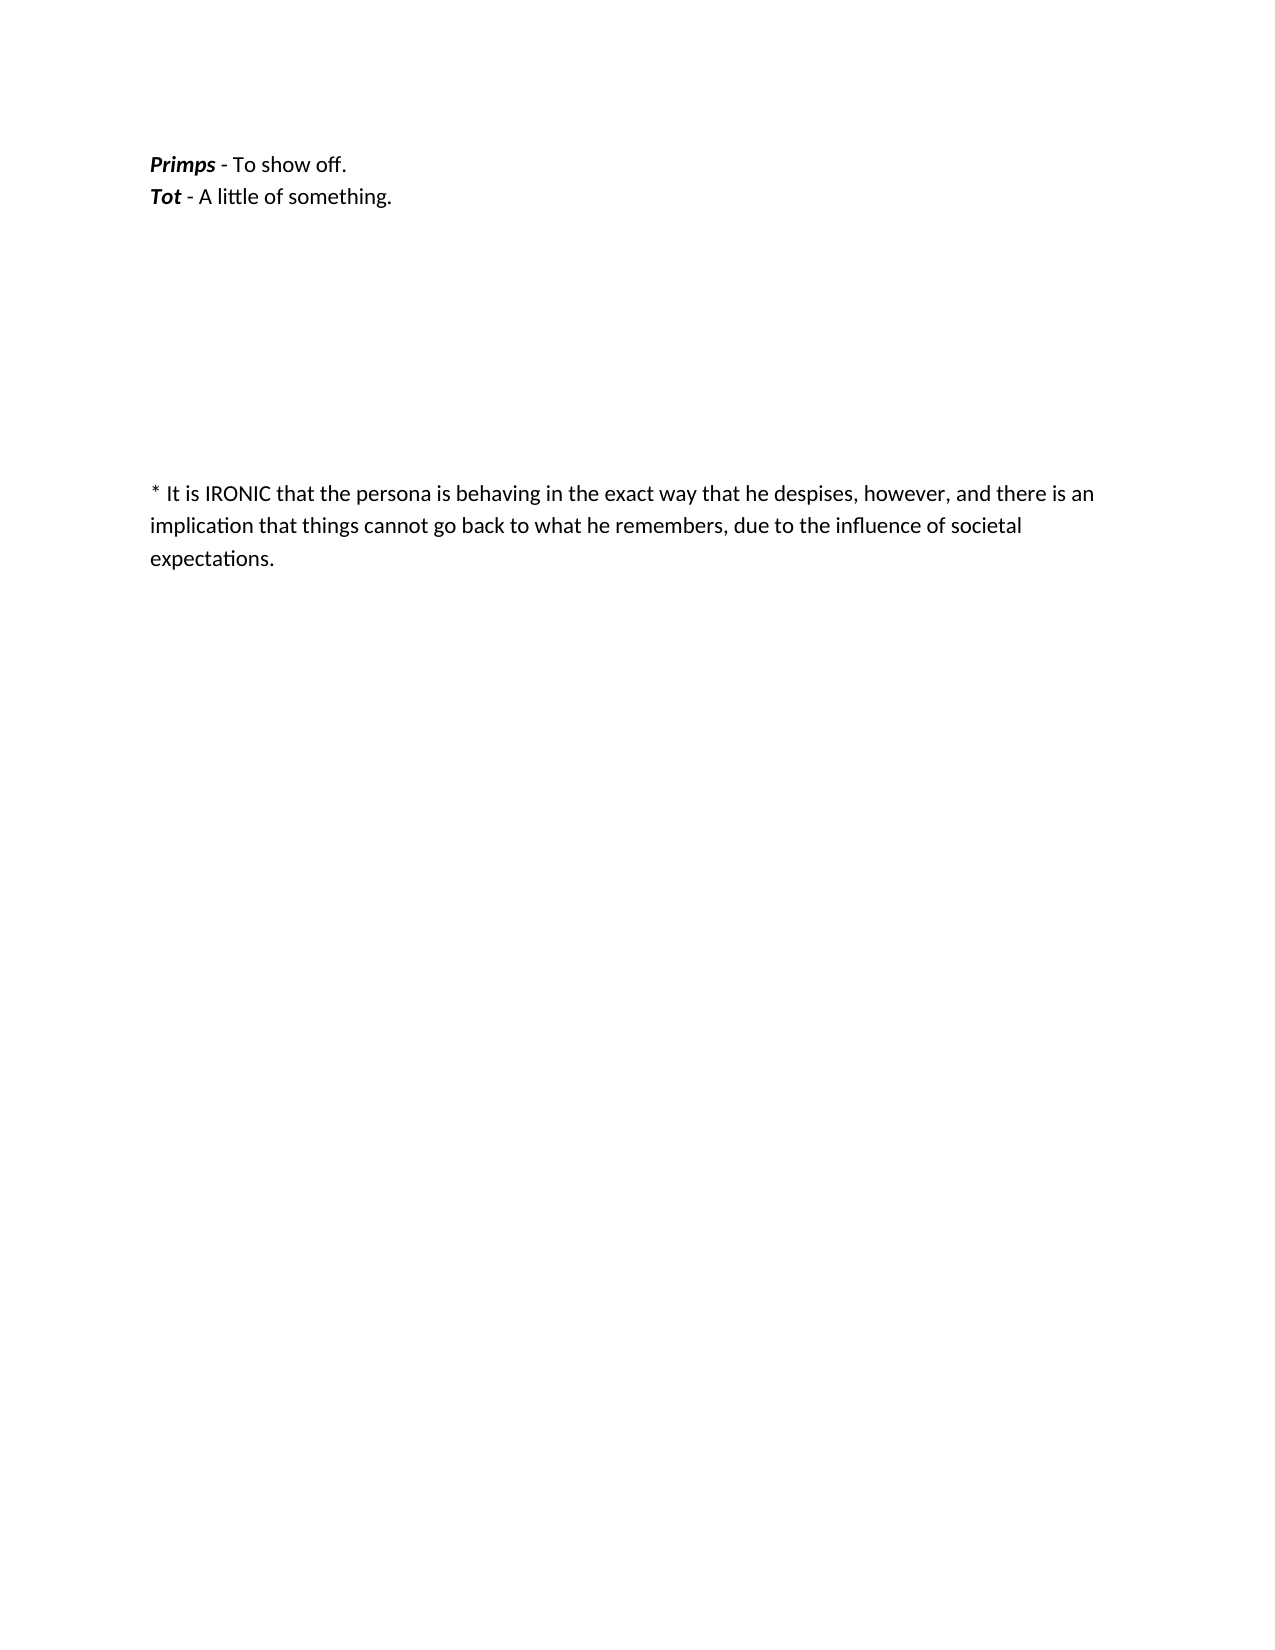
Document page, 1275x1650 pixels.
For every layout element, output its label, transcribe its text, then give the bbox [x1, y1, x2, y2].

text * It is IRONIC that the persona is behaving in the exact way that he despises, however, and there is an implication that things cannot go back to what he remembers, due to the influence of societal expectations. [150, 447, 1125, 572]
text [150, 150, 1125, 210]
